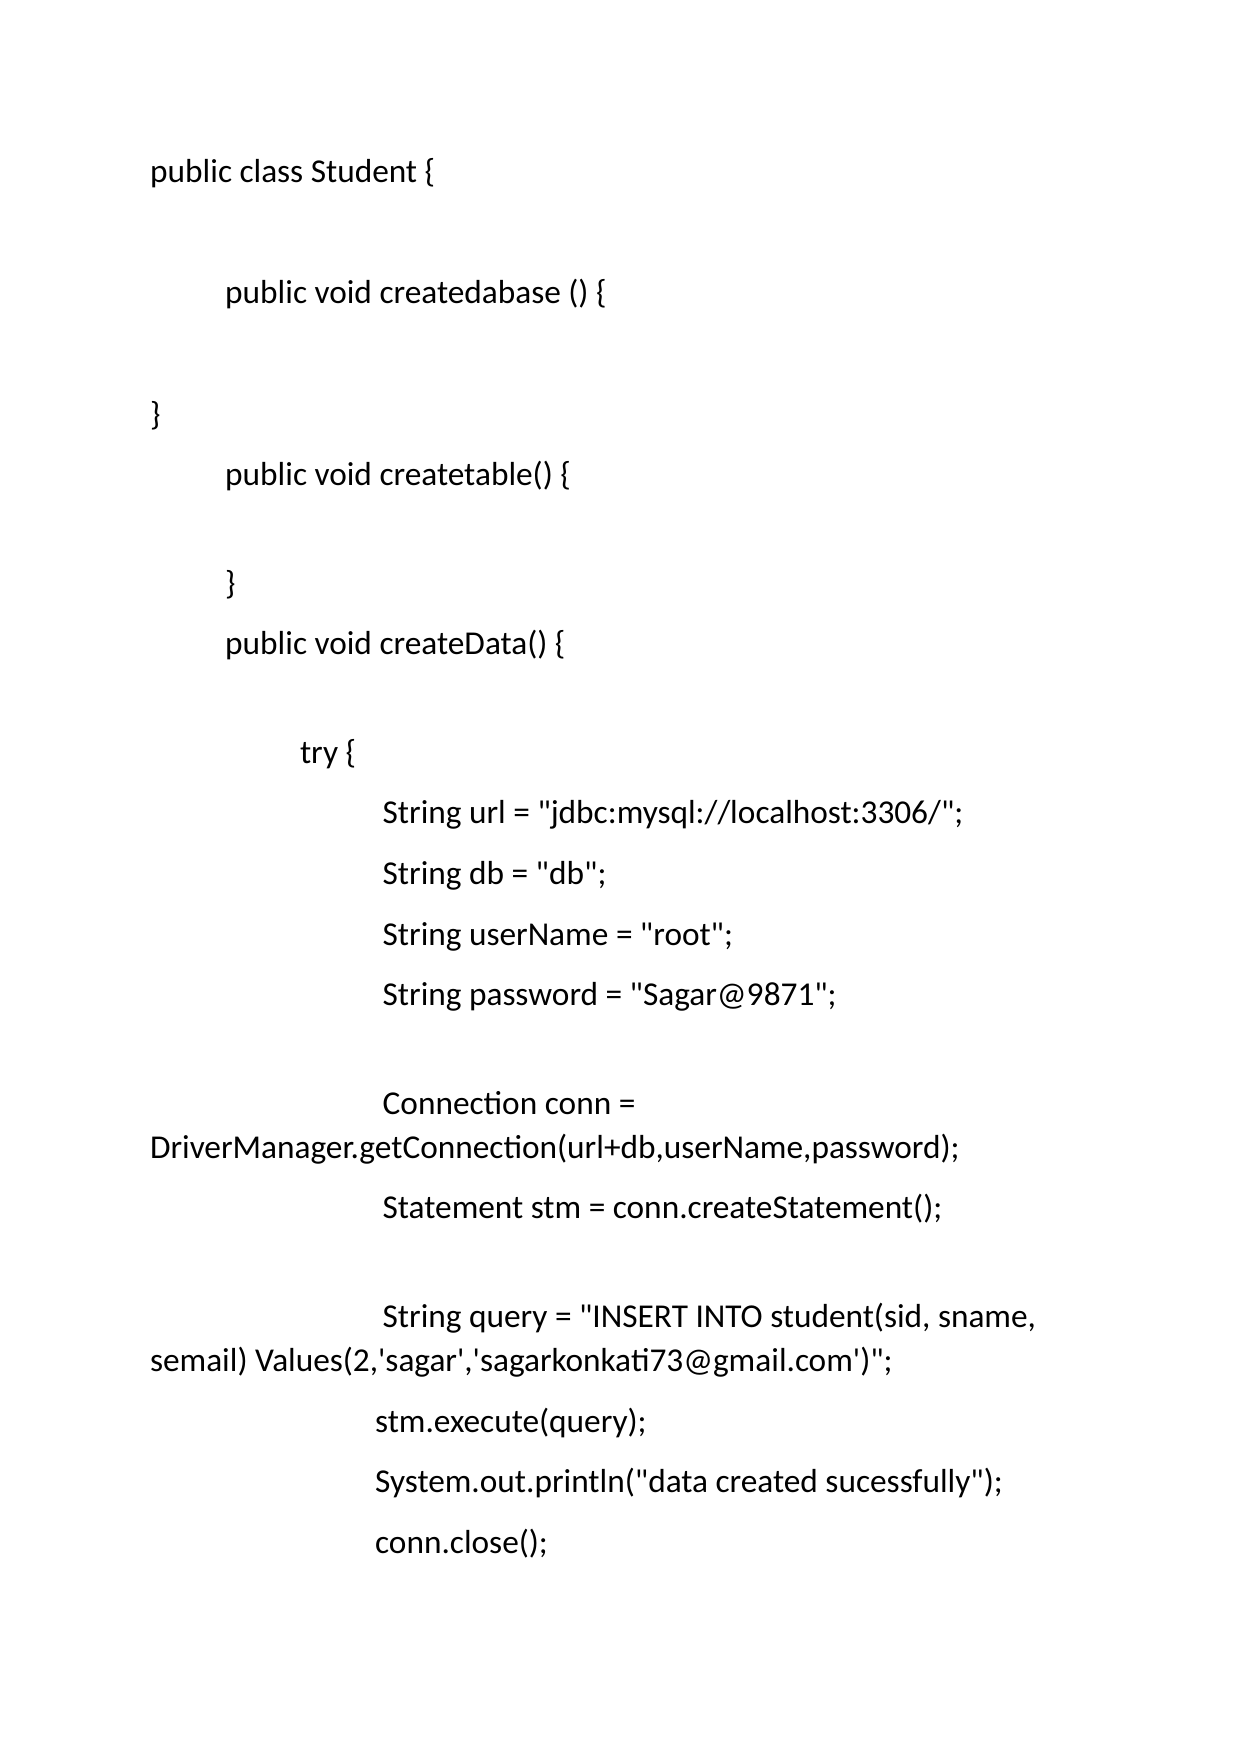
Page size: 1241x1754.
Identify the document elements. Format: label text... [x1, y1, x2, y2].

text public void createtable() { [150, 453, 1090, 494]
text String userName = "root"; [150, 913, 1090, 953]
text public void createData() { [150, 622, 1090, 663]
text System.out.println("data created sucessfully"); [150, 1460, 1090, 1501]
text public void createdabase () { [150, 271, 1090, 312]
text String db = "db"; [150, 852, 1090, 893]
text } [150, 562, 1090, 602]
text Statement stm = conn.createStatement(); [150, 1186, 1090, 1227]
text stm.execute(query); [150, 1399, 1090, 1440]
text Connection conn = DriverManager.getConnection(url+db,userName,password); [150, 1082, 1090, 1167]
text String query = "INSERT INTO student(sid, sname, semail) Values(2,'sagar','sagarkonkati73@gmail.com')"; [150, 1295, 1090, 1380]
text try { [150, 731, 1090, 772]
text String password = "Sagar@9871"; [150, 973, 1090, 1014]
text } [150, 392, 1090, 433]
text String url = "jdbc:mysql://localhost:3306/"; [150, 791, 1090, 832]
text public class Student { [150, 150, 1090, 191]
text conn.close(); [150, 1521, 1090, 1562]
